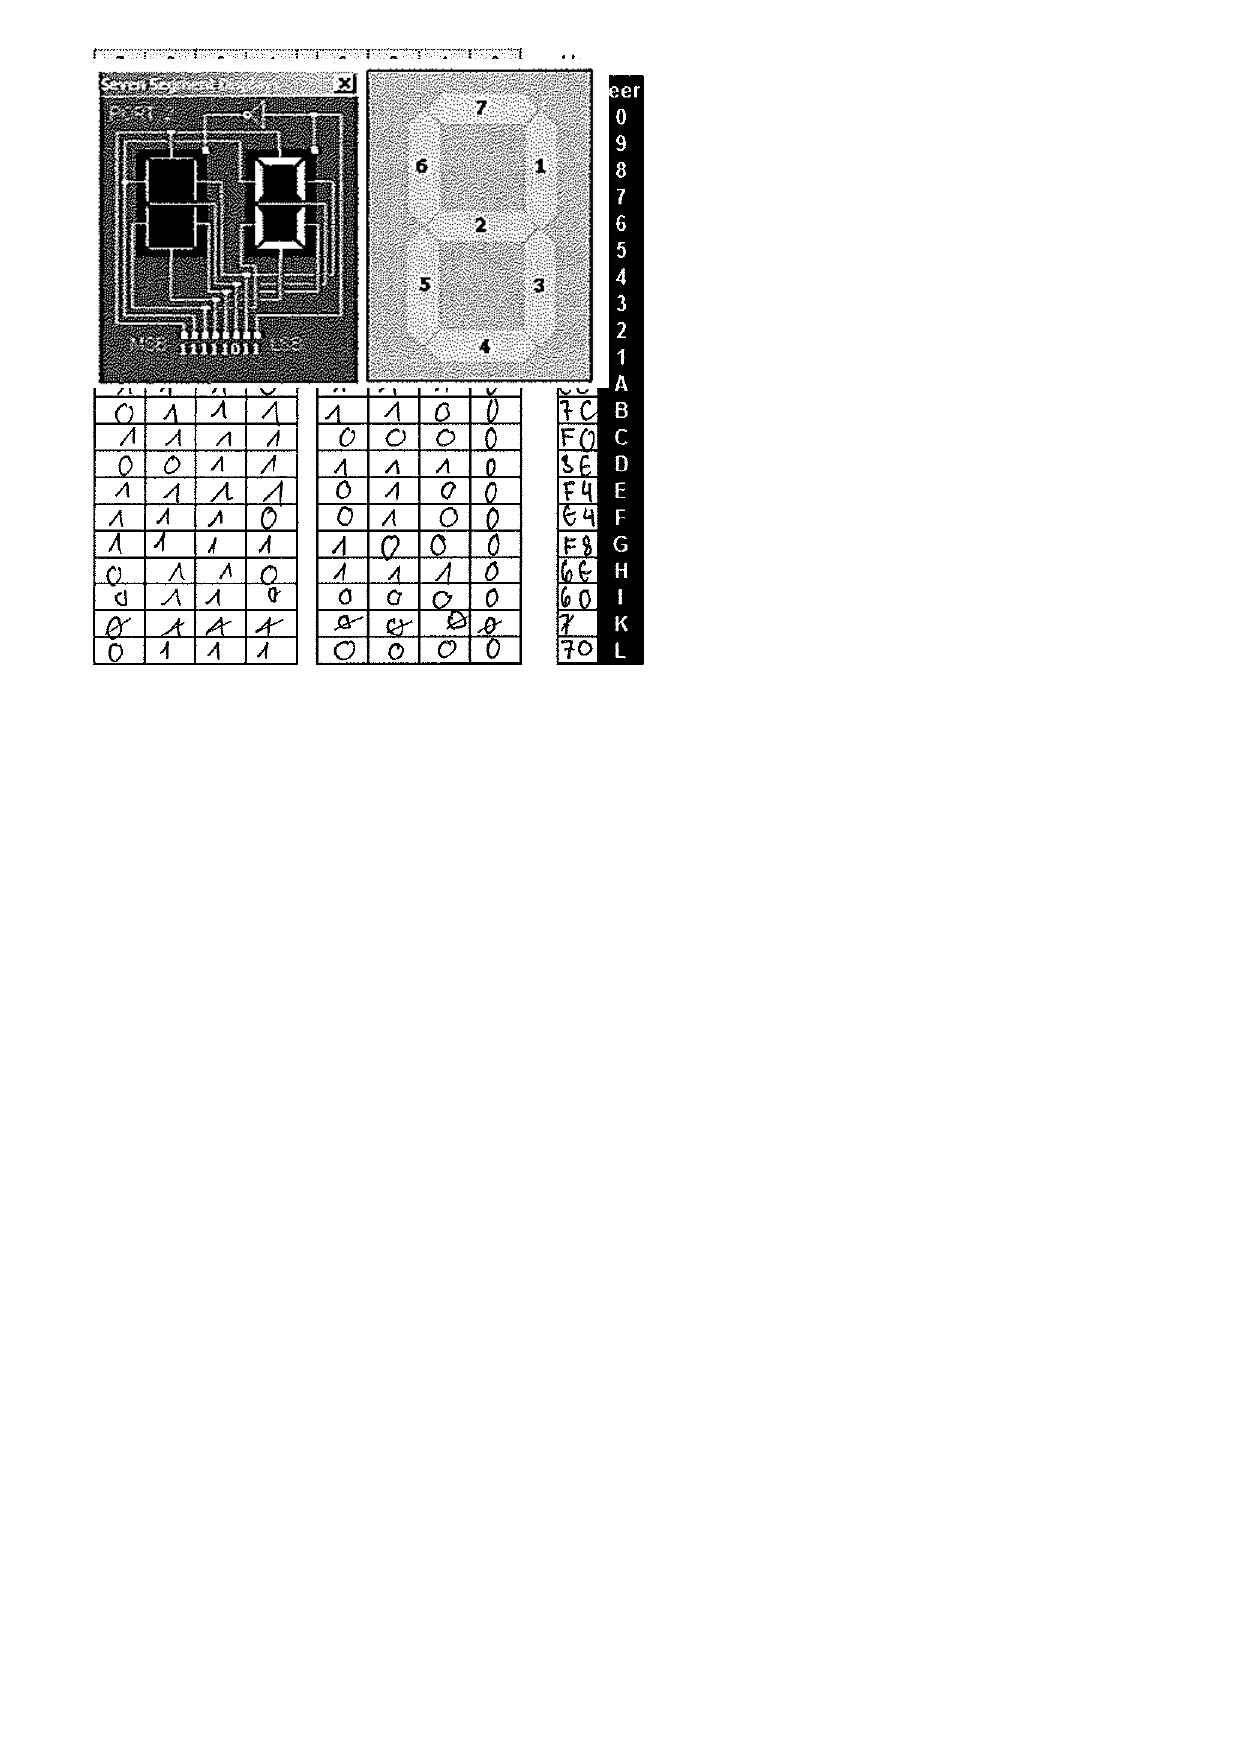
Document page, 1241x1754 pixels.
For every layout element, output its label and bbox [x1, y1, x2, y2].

picture [88, 41, 655, 667]
